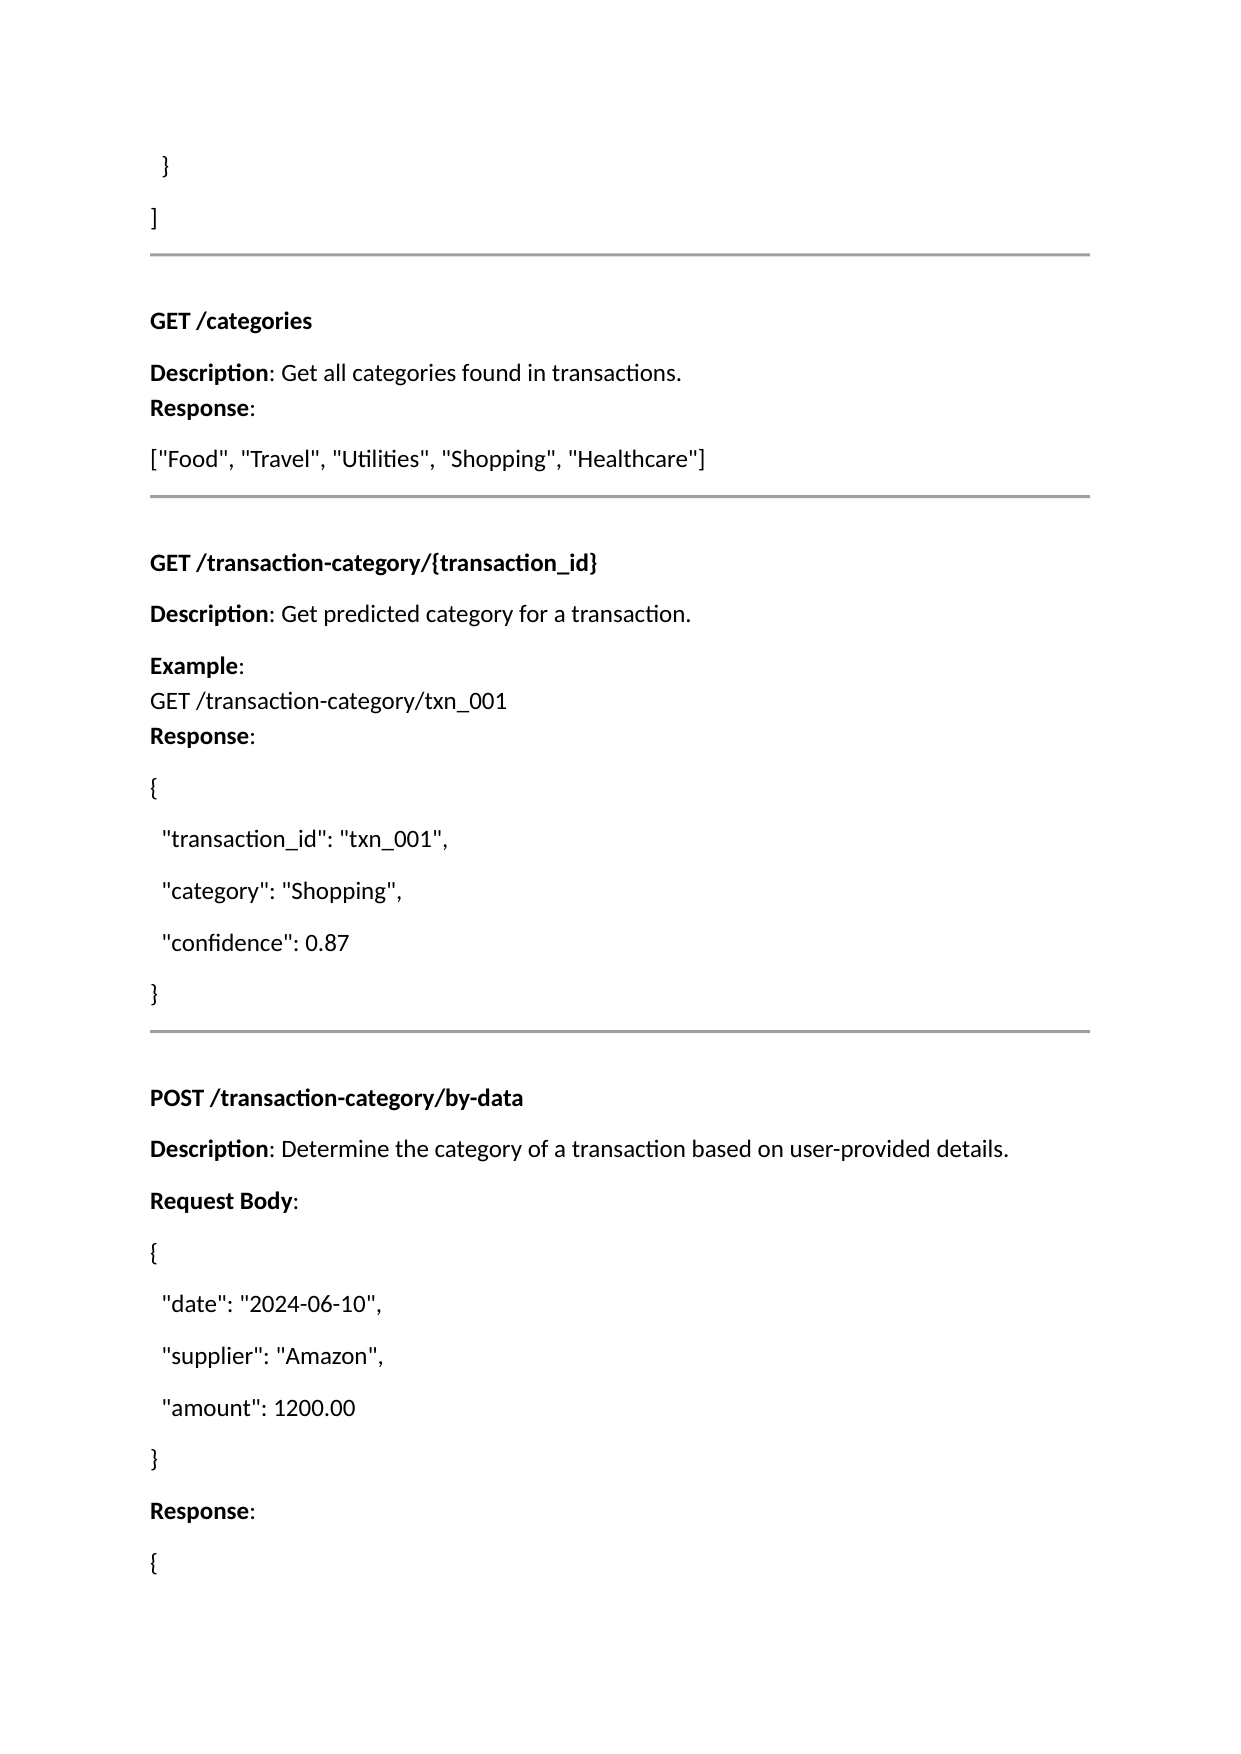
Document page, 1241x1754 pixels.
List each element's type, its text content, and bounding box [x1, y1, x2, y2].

text GET /categories [150, 305, 1090, 336]
text } [150, 1443, 1090, 1474]
text { [150, 1547, 1090, 1577]
text Description: Determine the category of a transaction based on user-provided details. [150, 1133, 1090, 1164]
text } [150, 150, 1090, 181]
text "category": "Shopping", [150, 875, 1090, 906]
text } [150, 978, 1090, 1009]
text "transaction_id": "txn_001", [150, 823, 1090, 854]
text ] [150, 202, 1090, 232]
text "confidence": 0.87 [150, 927, 1090, 957]
text { [150, 772, 1090, 802]
text "supplier": "Amazon", [150, 1340, 1090, 1371]
text POST /transaction-category/by-data [150, 1082, 1090, 1112]
text "amount": 1200.00 [150, 1392, 1090, 1422]
text "date": "2024-06-10", [150, 1288, 1090, 1319]
text ["Food", "Travel", "Utilities", "Shopping", "Healthcare"] [150, 443, 1090, 474]
text Response: [150, 1495, 1090, 1526]
text Description: Get predicted category for a transaction. [150, 598, 1090, 629]
text Request Body: [150, 1185, 1090, 1216]
text Description: Get all categories found in transactions. Response: [150, 357, 1090, 422]
text GET /transaction-category/{transaction_id} [150, 547, 1090, 577]
text Example: GET /transaction-category/txn_001 Response: [150, 650, 1090, 751]
text { [150, 1237, 1090, 1267]
